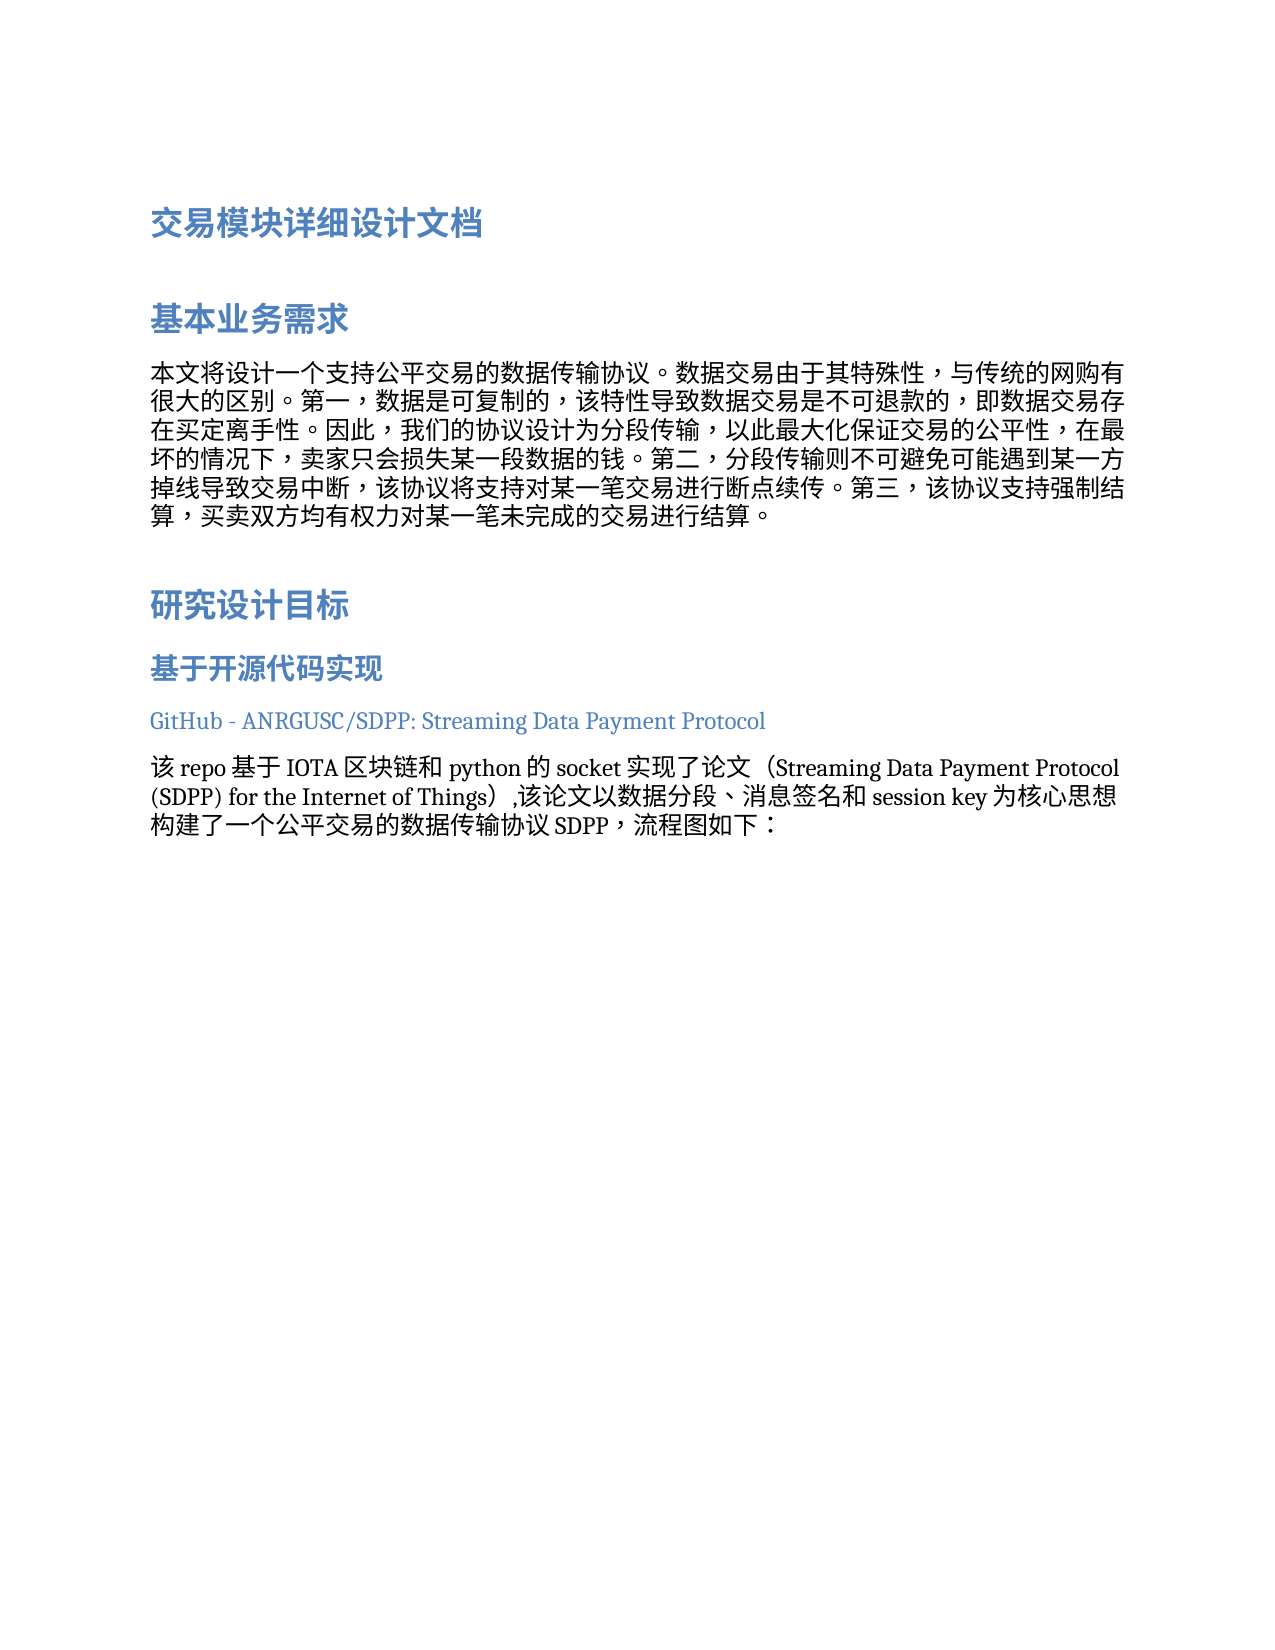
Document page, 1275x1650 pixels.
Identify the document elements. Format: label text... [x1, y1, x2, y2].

subtitle 基于开源代码实现 [150, 648, 1125, 688]
text GitHub - ANRGUSC/SDPP: Streaming Data Payment Protocol [150, 707, 1125, 736]
subtitle 研究设计目标 [150, 582, 1125, 627]
text 本文将设计一个支持公平交易的数据传输协议。数据交易由于其特殊性，与传统的网购有很大的区别。第一，数据是可复制的，该特性导致数据交易是不可退款的，即数据交易存在买定离手性。因此，我们的协议设计为分段传输，以此最大化保证交易的公平性，在最坏的情况下，卖家只会损失某一段数据的钱。第二，分段传输则不可避免可能遇到某一方掉线导致交易中断，该协议将支持对某一笔交易进行断点续传。第三，该协议支持强制结算，买卖双方均有权力对某一笔未完成的交易进行结算。 [150, 359, 1125, 532]
subtitle 基本业务需求 [150, 295, 1125, 341]
text 该repo基于IOTA区块链和python的socket实现了论文（Streaming Data Payment Protocol (SDPP) for the Internet of Things）,该论文以数据分段、消息签名和session key为核心思想构建了一个公平交易的数据传输协议SDPP，流程图如下： [150, 754, 1125, 841]
subtitle 交易模块详细设计文档 [150, 200, 1125, 245]
